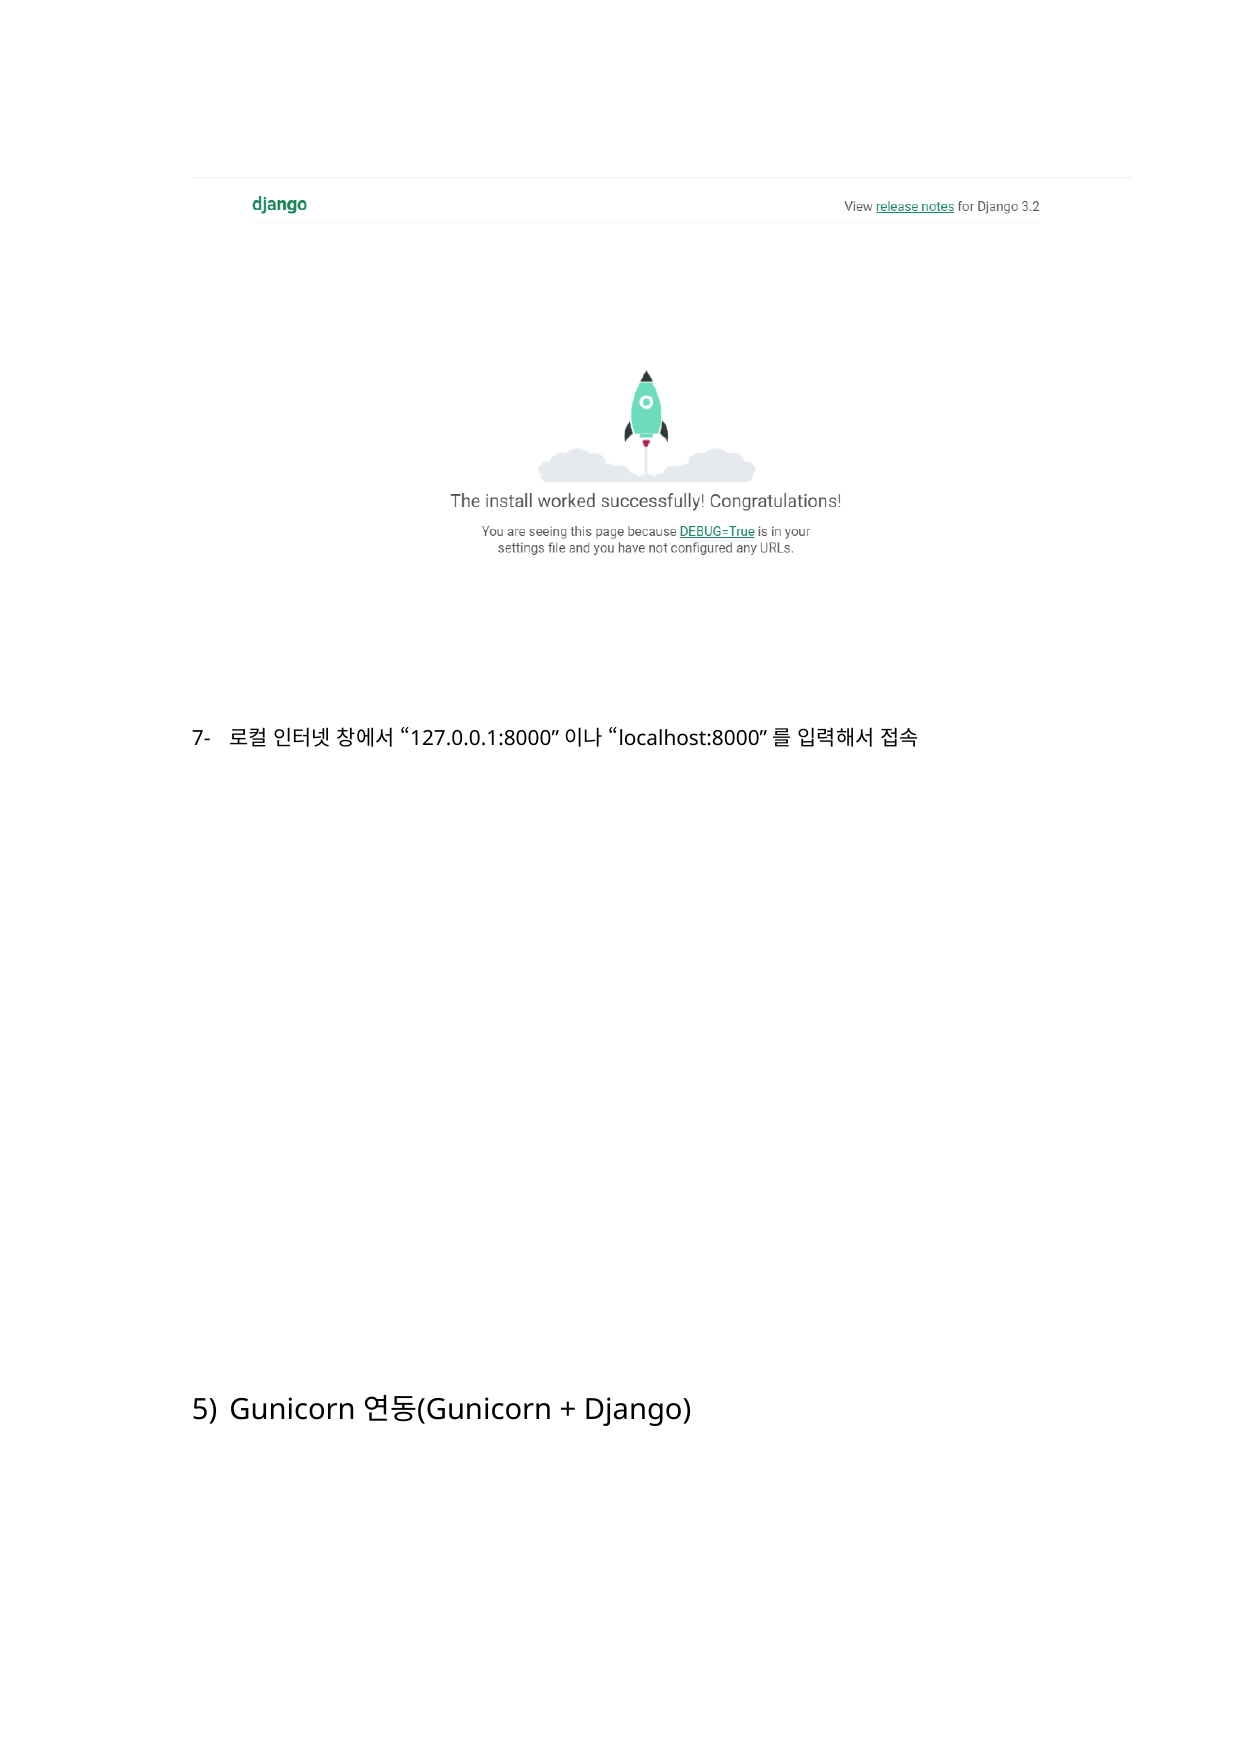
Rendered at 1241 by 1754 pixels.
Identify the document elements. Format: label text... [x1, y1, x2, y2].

list Gunicorn 연동(Gunicorn + Django) [192, 1386, 1090, 1428]
list 로컬 인터넷 창에서 “127.0.0.1:8000” 이나 “localhost:8000” 를 입력해서 접속 [192, 721, 1090, 752]
picture [191, 177, 1132, 703]
